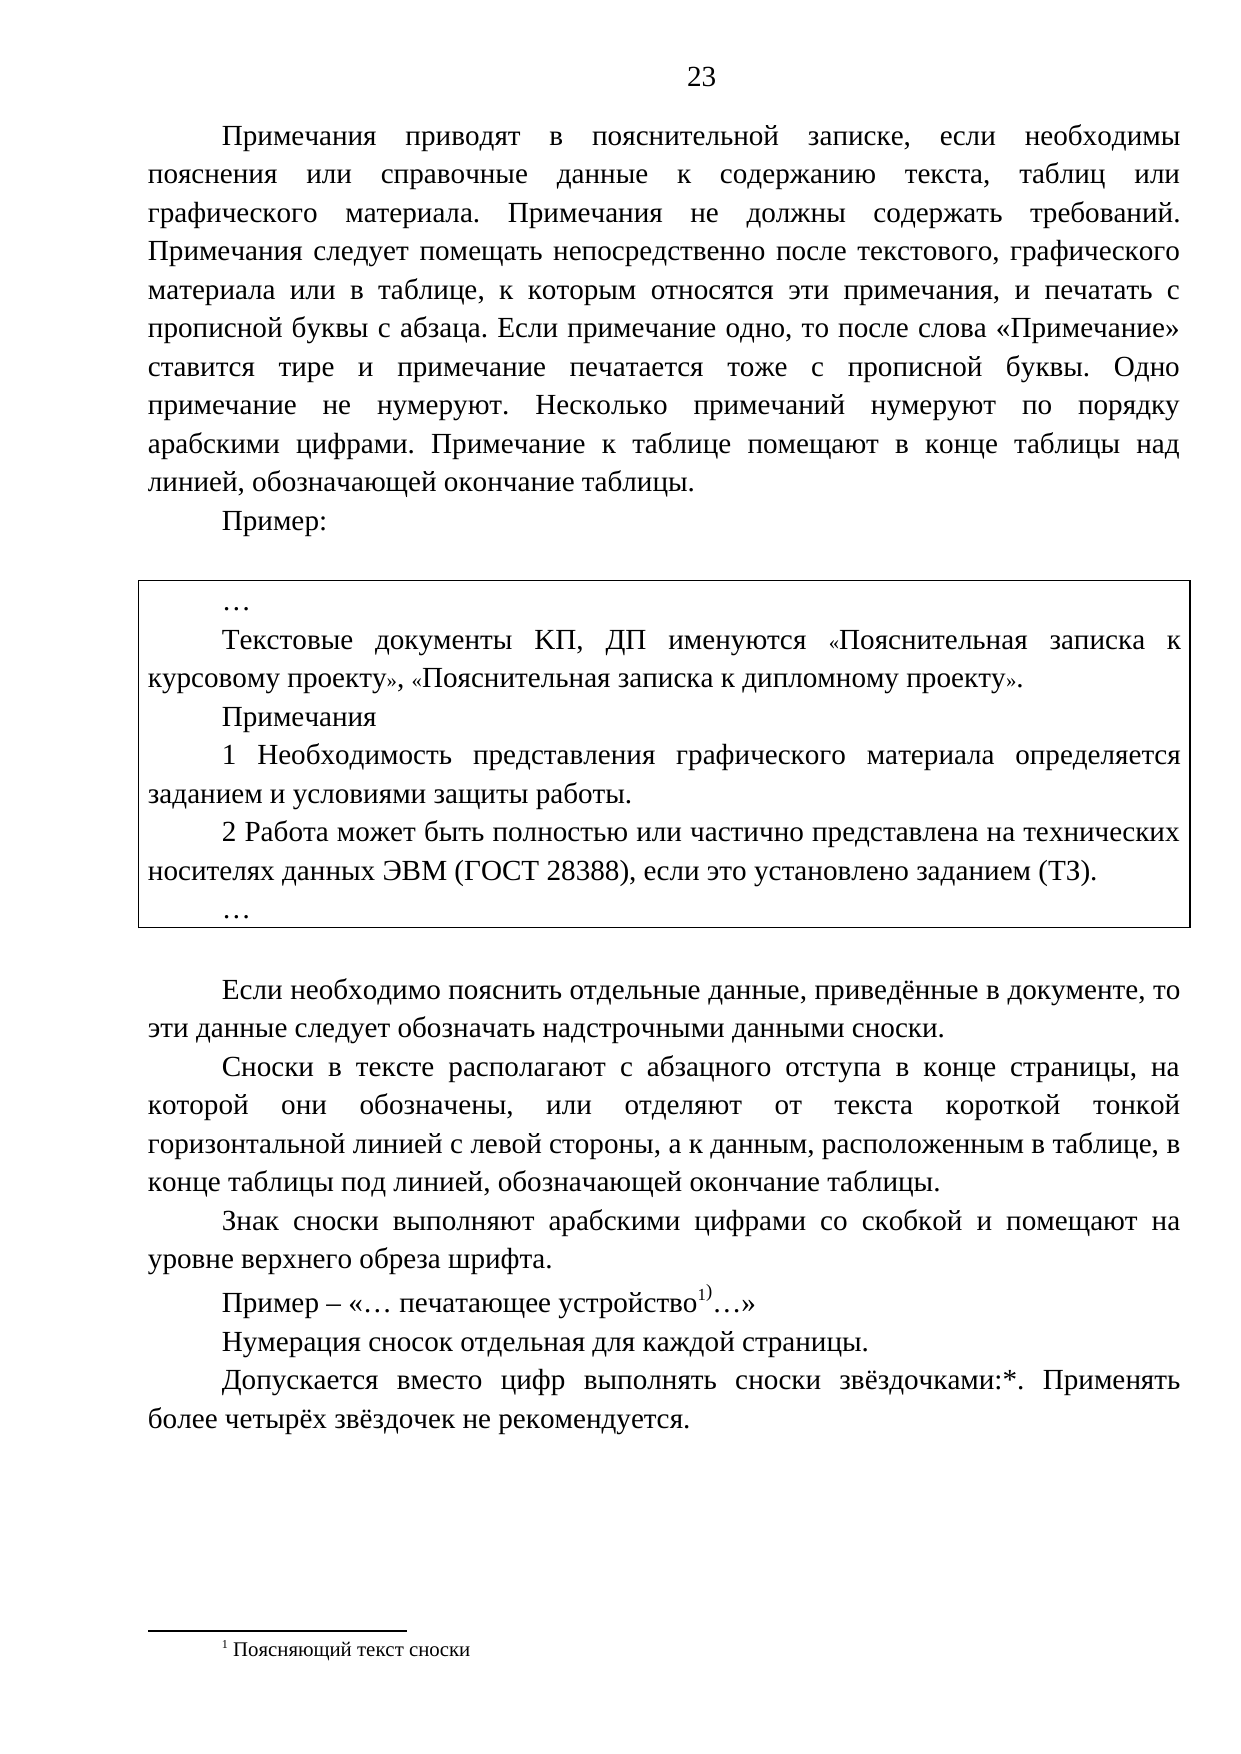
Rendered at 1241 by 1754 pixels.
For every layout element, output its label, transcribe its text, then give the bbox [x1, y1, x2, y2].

text Сноски в тексте располагают с абзацного отступа в конце страницы, на которой они обозначены, или отделяют от текста короткой тонкой горизонтальной линией с левой стороны, а к данным, расположенным в таблице, в конце таблицы под линией, обозначающей окончание таблицы. [148, 1049, 1181, 1198]
text … [139, 581, 1189, 617]
text 2 Работа может быть полностью или частично представлена на технических носителях данных ЭВМ (ГОСТ 28388), если это установлено заданием (ТЗ). [139, 811, 1189, 887]
text Текстовые документы KП, ДП именуются «Пояснительная записка к курсовому проекту», «Пояснительная записка к дипломному проекту». [139, 619, 1189, 694]
text Примечания приводят в пояснительной записке, если необходимы пояснения или справочные данные к содержанию текста, таблиц или графического материала. Примечания не должны содержать требований. Примечания следует помещать непосредственно после текстового, графического материала или в таблице, к которым относятся эти примечания, и печатать с прописной буквы с абзаца. Если примечание одно, то после слова «Примечание» ставится тире и примечание печатается тоже с прописной буквы. Одно примечание не нумеруют. Несколько примечаний нумеруют по порядку арабскими цифрами. Примечание к таблице помещают в конце таблицы над линией, обозначающей окончание таблицы. [148, 118, 1181, 498]
text Пример – «… печатающее устройство)…» [148, 1280, 1181, 1318]
text 1 Необходимость представления графического материала определяется заданием и условиями защиты работы. [139, 734, 1189, 809]
text Если необходимо пояснить отдельные данные, приведённые в документе, то эти данные следует обозначать надстрочными данными сноски. [148, 972, 1181, 1044]
text Знак сноски выполняют арабскими цифрами со скобкой и помещают на уровне верхнего обреза шрифта. [148, 1203, 1181, 1275]
text Допускается вместо цифр выполнять сноски звёздочками:*. Применять более четырёх звёздочек не рекомендуется. [148, 1362, 1181, 1434]
text Примечания [139, 696, 1189, 732]
text Пример: [148, 503, 1181, 537]
text Нумерация сносок отдельная для каждой страницы. [148, 1324, 1181, 1357]
text … [139, 888, 1189, 927]
